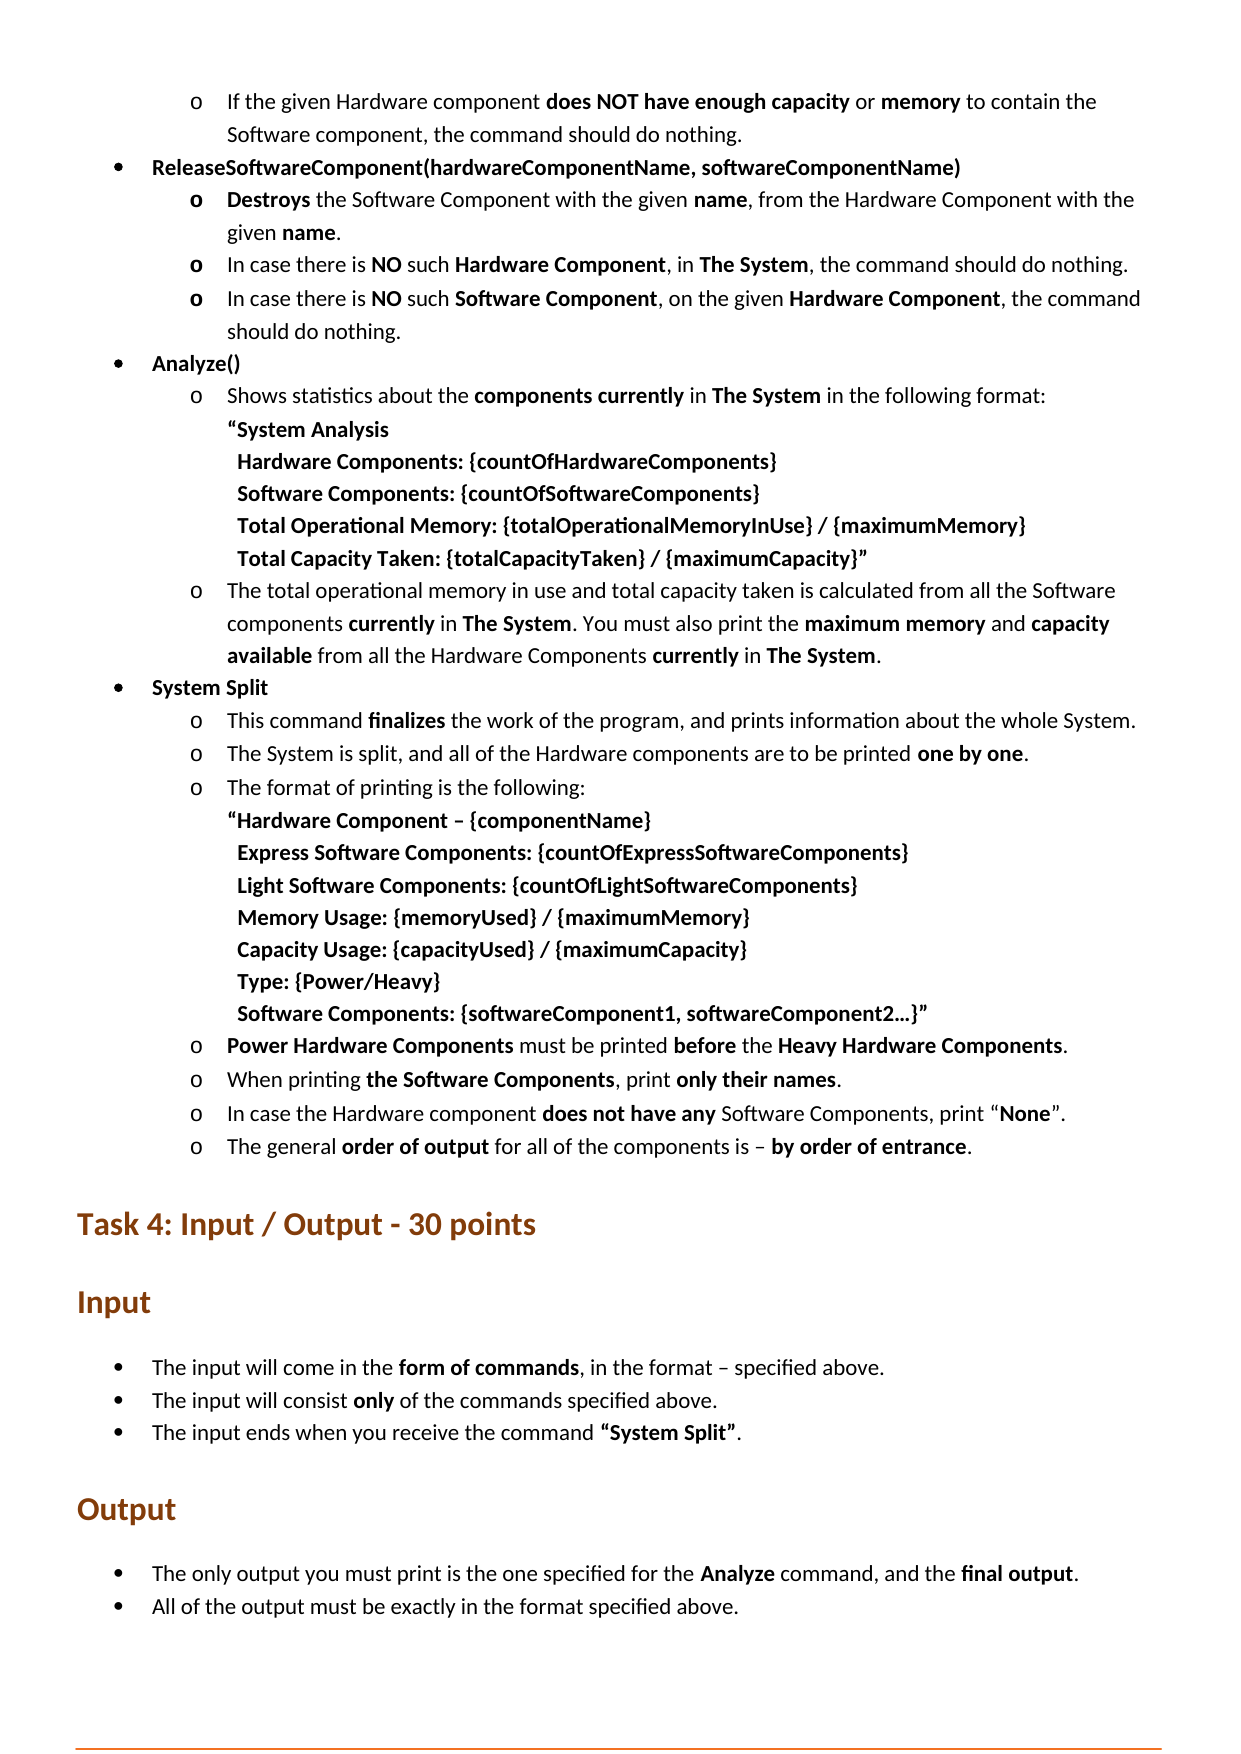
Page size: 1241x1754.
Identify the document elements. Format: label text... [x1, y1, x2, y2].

list Express Software Components: {countOfExpressSoftwareComponents} [227, 838, 1163, 867]
list Total Capacity Taken: {totalCapacityTaken} / {maximumCapacity}” [227, 544, 1163, 572]
list The only output you must print is the one specified for the Analyze command, and the final output. [114, 1559, 1163, 1588]
subtitle Output [77, 1488, 1163, 1528]
list Light Software Components: {countOfLightSoftwareComponents} [227, 871, 1163, 899]
subtitle Task 4: Input / Output - 30 points [77, 1203, 1163, 1244]
list In case there is NO such Software Component, on the given Hardware Component, the command should do nothing. [189, 284, 1163, 345]
list The format of printing is the following: [189, 773, 1163, 802]
list Capacity Usage: {capacityUsed} / {maximumCapacity} [227, 935, 1163, 963]
list Software Components: {countOfSoftwareComponents} [227, 479, 1163, 507]
list The total operational memory in use and total capacity taken is calculated from all the Software components currently in The System. You must also print the maximum memory and capacity available from all the Hardware Components currently in The System. [189, 576, 1163, 669]
list Destroys the Software Component with the given name, from the Hardware Component with the given name. [189, 185, 1163, 246]
list If the given Hardware component does NOT have enough capacity or memory to contain the Software component, the command should do nothing. [189, 87, 1163, 148]
list This command finalizes the work of the program, and prints information about the whole System. [189, 706, 1163, 735]
list The input will come in the form of commands, in the format – specified above. [114, 1353, 1163, 1382]
list The input ends when you receive the command “System Split”. [114, 1418, 1163, 1446]
list The general order of output for all of the components is – by order of entrance. [189, 1132, 1163, 1161]
list When printing the Software Components, print only their names. [189, 1065, 1163, 1094]
list The input will consist only of the commands specified above. [114, 1386, 1163, 1414]
list System Split [114, 673, 1163, 702]
list All of the output must be exactly in the format specified above. [114, 1592, 1163, 1620]
list Software Components: {softwareComponent1, softwareComponent2…}” [227, 999, 1163, 1027]
list In case the Hardware component does not have any Software Components, print “None”. [189, 1099, 1163, 1128]
list Power Hardware Components must be printed before the Heavy Hardware Components. [189, 1032, 1163, 1061]
list Type: {Power/Heavy} [227, 967, 1163, 995]
list Shows statistics about the components currently in The System in the following format: “System Analysis [189, 382, 1163, 443]
list Analyze() [114, 349, 1163, 377]
list The System is split, and all of the Hardware components are to be printed one by one. [189, 739, 1163, 768]
list Hardware Components: {countOfHardwareComponents} [227, 447, 1163, 475]
list Memory Usage: {memoryUsed} / {maximumMemory} [227, 903, 1163, 931]
list Total Operational Memory: {totalOperationalMemoryInUse} / {maximumMemory} [227, 511, 1163, 539]
list ReleaseSoftwareComponent(hardwareComponentName, softwareComponentName) [114, 153, 1163, 181]
subtitle Input [77, 1282, 1163, 1322]
list “Hardware Component – {componentName} [227, 806, 1163, 834]
list In case there is NO such Hardware Component, in The System, the command should do nothing. [189, 250, 1163, 279]
